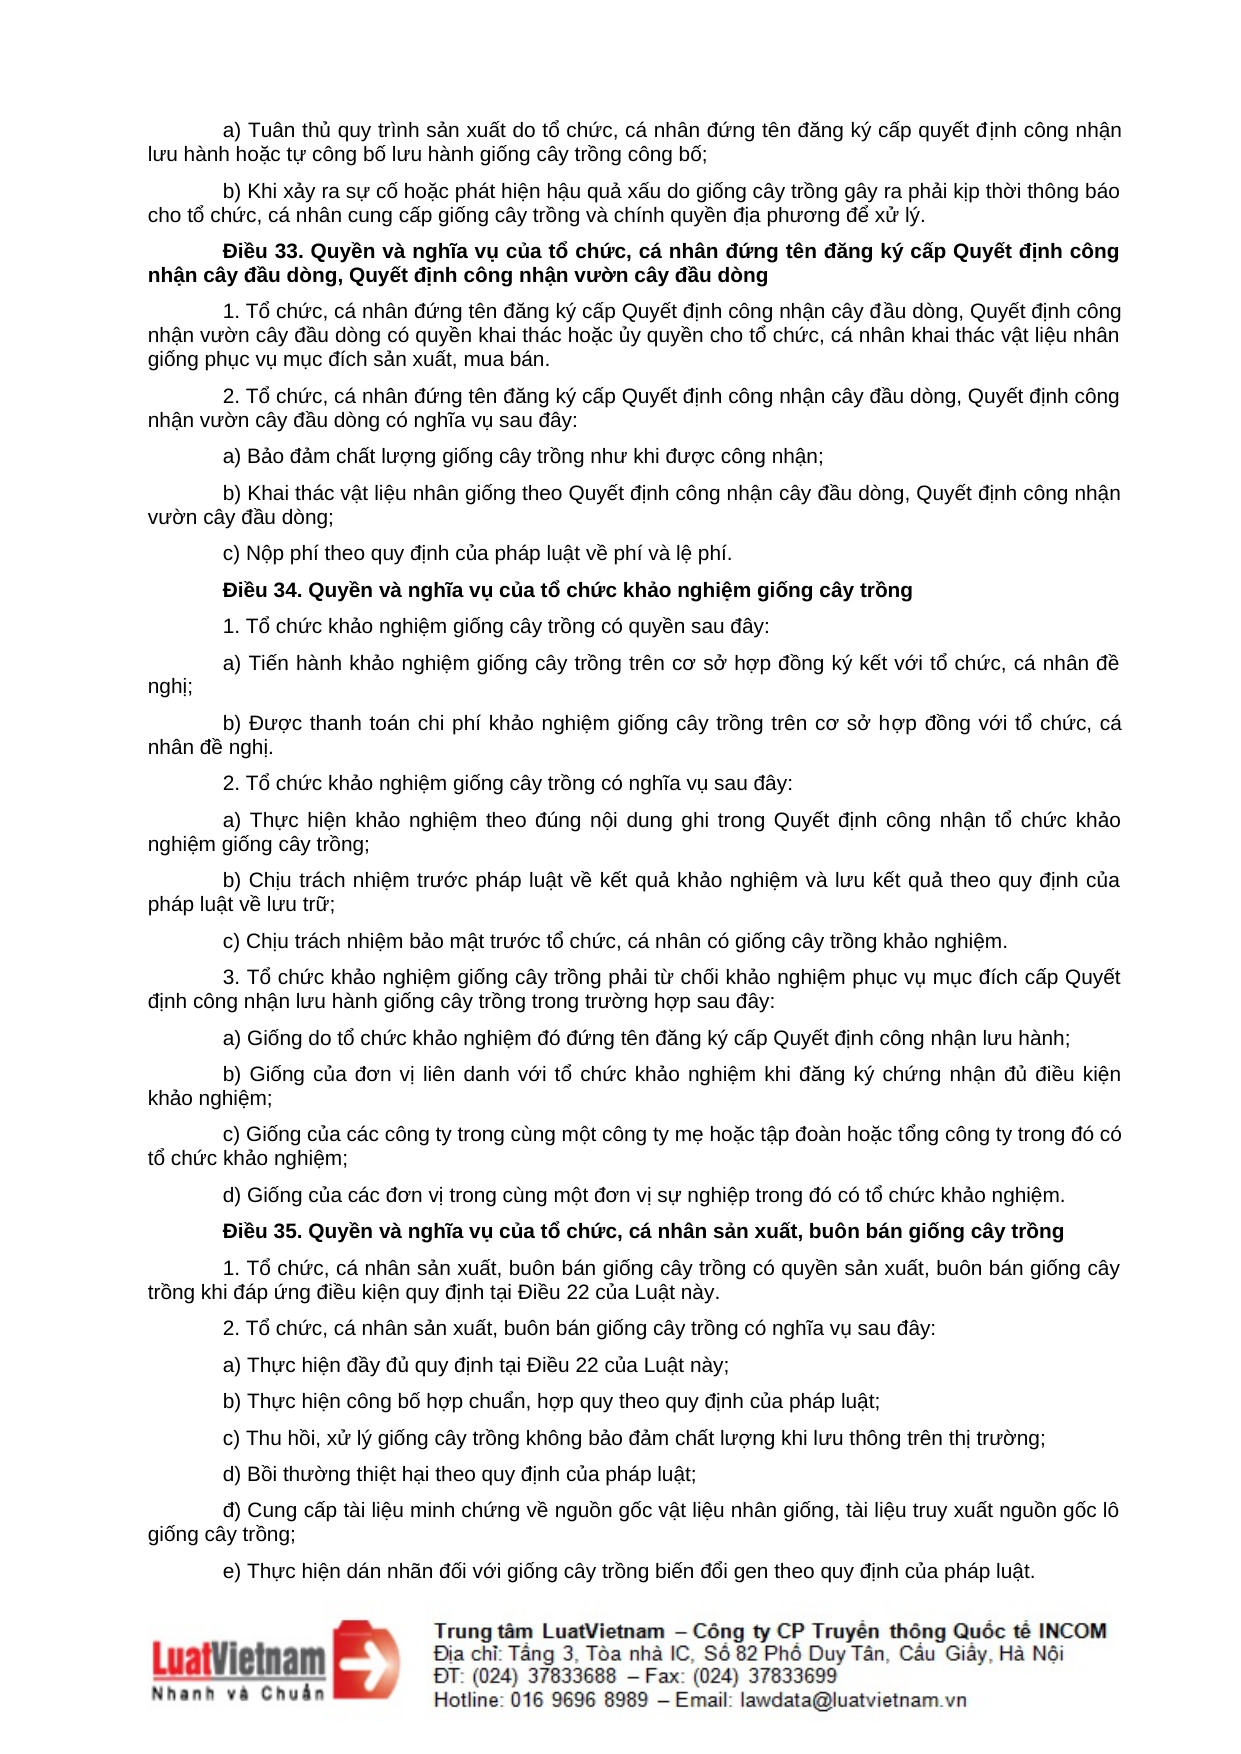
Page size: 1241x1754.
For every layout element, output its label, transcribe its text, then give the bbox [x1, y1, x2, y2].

text c) Thu hồi, xử lý giống cây trồng không bảo đảm chất lượng khi lưu thông trên thị trường; [148, 1425, 1122, 1449]
text b) Giống của đơn vị liên danh với tổ chức khảo nghiệm khi đăng ký chứng nhận đủ điều kiện khảo nghiệm; [148, 1062, 1122, 1110]
text đ) Cung cấp tài liệu minh chứng về nguồn gốc vật liệu nhân giống, tài liệu truy xuất nguồn gốc lô giống cây trồng; [148, 1498, 1122, 1546]
text 3. Tổ chức khảo nghiệm giống cây trồng phải từ chối khảo nghiệm phục vụ mục đích cấp Quyết định công nhận lưu hành giống cây trồng trong trường hợp sau đây: [148, 965, 1122, 1013]
text d) Bồi thường thiệt hại theo quy định của pháp luật; [148, 1462, 1122, 1486]
text e) Thực hiện dán nhãn đối với giống cây trồng biến đổi gen theo quy định của pháp luật. [148, 1559, 1122, 1583]
text a) Tiến hành khảo nghiệm giống cây trồng trên cơ sở hợp đồng ký kết với tổ chức, cá nhân đề nghị; [148, 650, 1122, 698]
text 1. Tổ chức khảo nghiệm giống cây trồng có quyền sau đây: [148, 614, 1122, 638]
text 1. Tổ chức, cá nhân sản xuất, buôn bán giống cây trồng có quyền sản xuất, buôn bán giống cây trồng khi đáp ứng điều kiện quy định tại Điều 22 của Luật này. [148, 1256, 1122, 1303]
text Điều 34. Quyền và nghĩa vụ của tổ chức khảo nghiệm giống cây trồng [148, 577, 1122, 601]
text 2. Tổ chức, cá nhân đứng tên đăng ký cấp Quyết định công nhận cây đầu dòng, Quyết định công nhận vườn cây đầu dòng có nghĩa vụ sau đây: [148, 384, 1122, 432]
text b) Chịu trách nhiệm trước pháp luật về kết quả khảo nghiệm và lưu kết quả theo quy định của pháp luật về lưu trữ; [148, 868, 1122, 916]
text 1. Tổ chức, cá nhân đứng tên đăng ký cấp Quyết định công nhận cây đầu dòng, Quyết định công nhận vườn cây đầu dòng có quyền khai thác hoặc ủy quyền cho tổ chức, cá nhân khai thác vật liệu nhân giống phục vụ mục đích sản xuất, mua bán. [148, 299, 1122, 371]
text c) Giống của các công ty trong cùng một công ty mẹ hoặc tập đoàn hoặc tổng công ty trong đó có tổ chức khảo nghiệm; [148, 1122, 1122, 1170]
text c) Nộp phí theo quy định của pháp luật về phí và lệ phí. [148, 541, 1122, 565]
text a) Thực hiện đầy đủ quy định tại Điều 22 của Luật này; [148, 1352, 1122, 1376]
text b) Khai thác vật liệu nhân giống theo Quyết định công nhận cây đầu dòng, Quyết định công nhận vườn cây đầu dòng; [148, 481, 1122, 528]
text 2. Tổ chức khảo nghiệm giống cây trồng có nghĩa vụ sau đây: [148, 771, 1122, 795]
text 2. Tổ chức, cá nhân sản xuất, buôn bán giống cây trồng có nghĩa vụ sau đây: [148, 1316, 1122, 1340]
text Điều 33. Quyền và nghĩa vụ của tổ chức, cá nhân đứng tên đăng ký cấp Quyết định công nhận cây đầu dòng, Quyết định công nhận vườn cây đầu dòng [148, 239, 1122, 287]
text a) Giống do tổ chức khảo nghiệm đó đứng tên đăng ký cấp Quyết định công nhận lưu hành; [148, 1025, 1122, 1049]
text b) Được thanh toán chi phí khảo nghiệm giống cây trồng trên cơ sở hợp đồng với tổ chức, cá nhân đề nghị. [148, 711, 1122, 759]
text Điều 35. Quyền và nghĩa vụ của tổ chức, cá nhân sản xuất, buôn bán giống cây trồng [148, 1219, 1122, 1243]
text d) Giống của các đơn vị trong cùng một đơn vị sự nghiệp trong đó có tổ chức khảo nghiệm. [148, 1183, 1122, 1207]
picture [147, 1601, 1120, 1731]
text c) Chịu trách nhiệm bảo mật trước tổ chức, cá nhân có giống cây trồng khảo nghiệm. [148, 928, 1122, 952]
text b) Thực hiện công bố hợp chuẩn, hợp quy theo quy định của pháp luật; [148, 1389, 1122, 1413]
text a) Thực hiện khảo nghiệm theo đúng nội dung ghi trong Quyết định công nhận tổ chức khảo nghiệm giống cây trồng; [148, 808, 1122, 856]
text a) Tuân thủ quy trình sản xuất do tổ chức, cá nhân đứng tên đăng ký cấp quyết định công nhận lưu hành hoặc tự công bố lưu hành giống cây trồng công bố; [148, 118, 1122, 166]
text b) Khi xảy ra sự cố hoặc phát hiện hậu quả xấu do giống cây trồng gây ra phải kịp thời thông báo cho tổ chức, cá nhân cung cấp giống cây trồng và chính quyền địa phương để xử lý. [148, 178, 1122, 226]
text a) Bảo đảm chất lượng giống cây trồng như khi được công nhận; [148, 444, 1122, 468]
